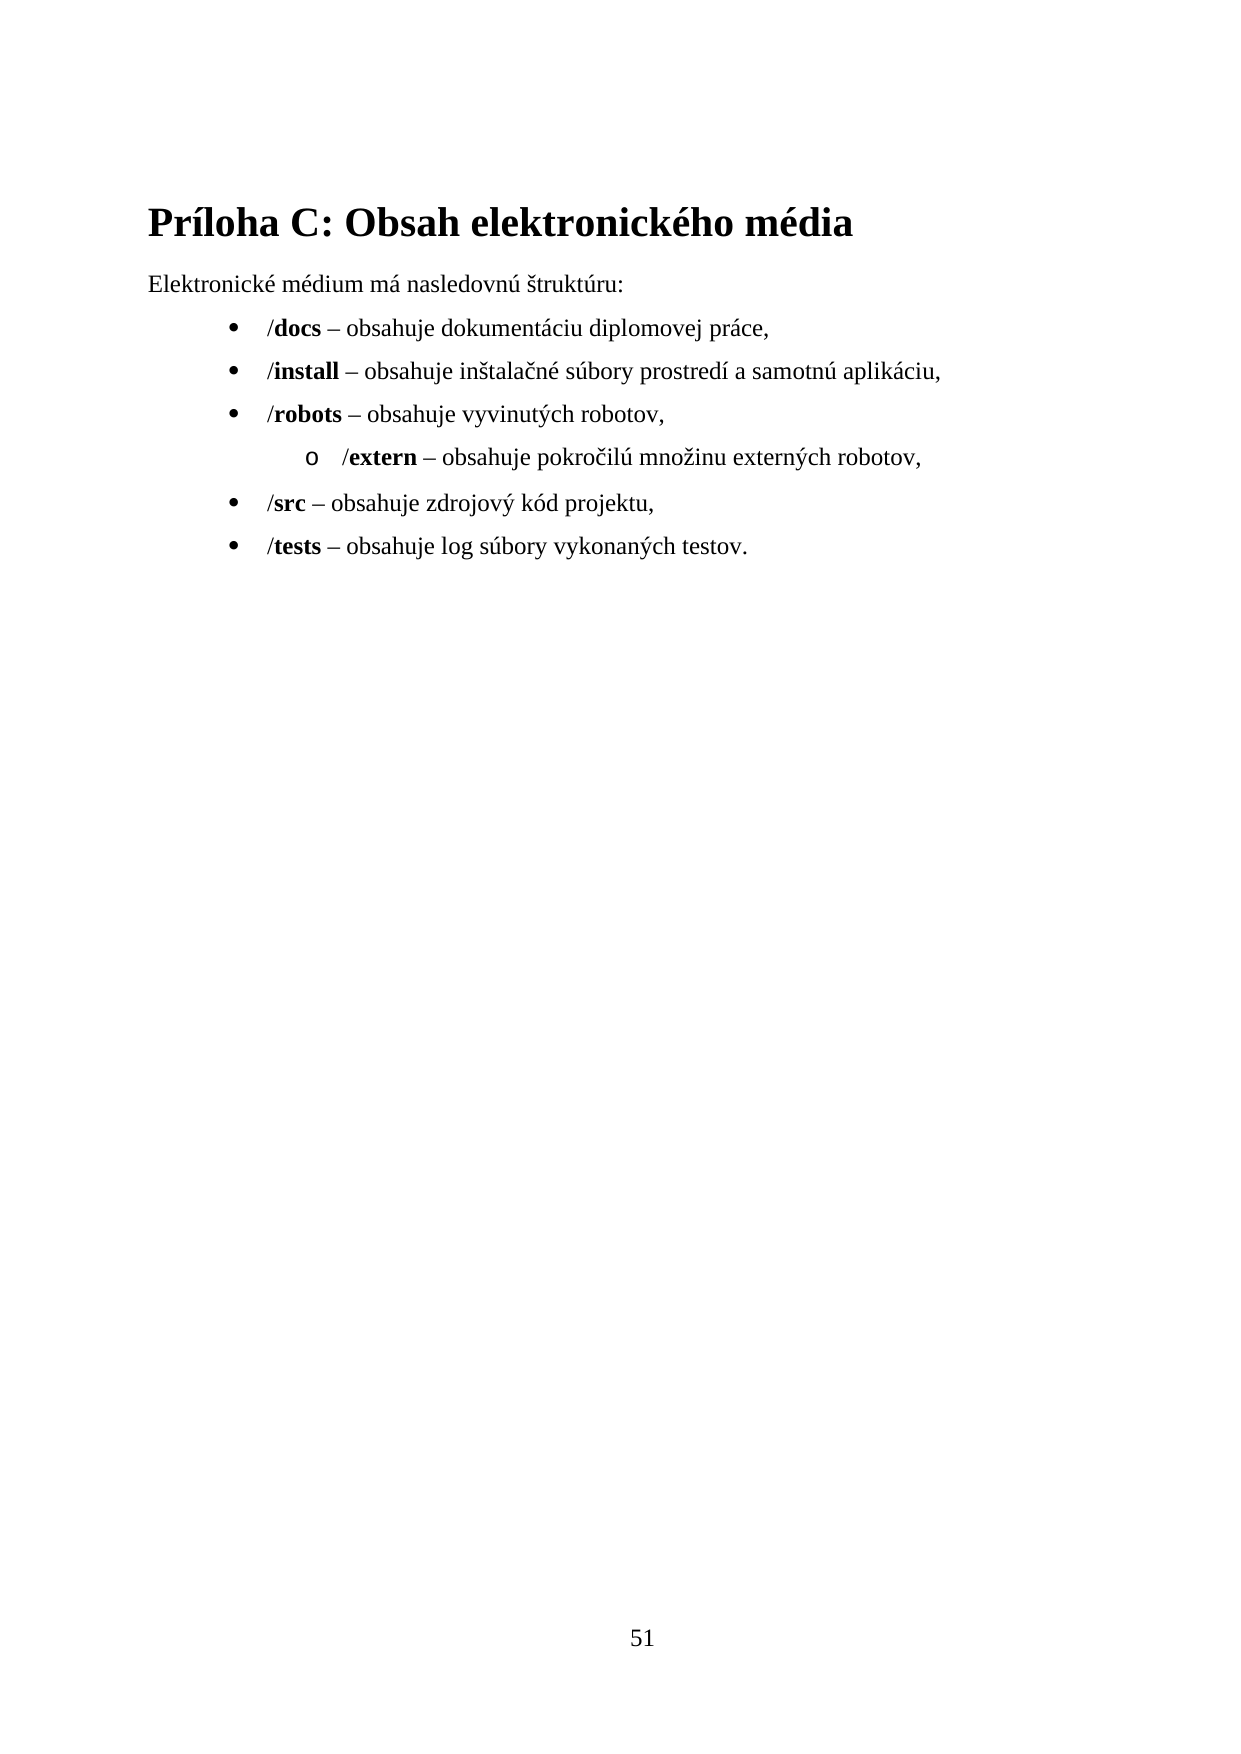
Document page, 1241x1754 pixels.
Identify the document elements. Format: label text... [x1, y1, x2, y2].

list /install – obsahuje inštalačné súbory prostredí a samotnú aplikáciu, [229, 356, 1093, 384]
subtitle Príloha C: Obsah elektronického média [148, 198, 1093, 246]
list /tests – obsahuje log súbory vykonaných testov. [229, 531, 1093, 560]
text Elektronické médium má nasledovnú štruktúru: [148, 269, 1093, 298]
list /src – obsahuje zdrojový kód projektu, [229, 488, 1093, 517]
list /robots – obsahuje vyvinutých robotov, [229, 399, 1093, 428]
list /extern – obsahuje pokročilú množinu externých robotov, [304, 442, 1093, 473]
list /docs – obsahuje dokumentáciu diplomovej práce, [229, 313, 1093, 341]
